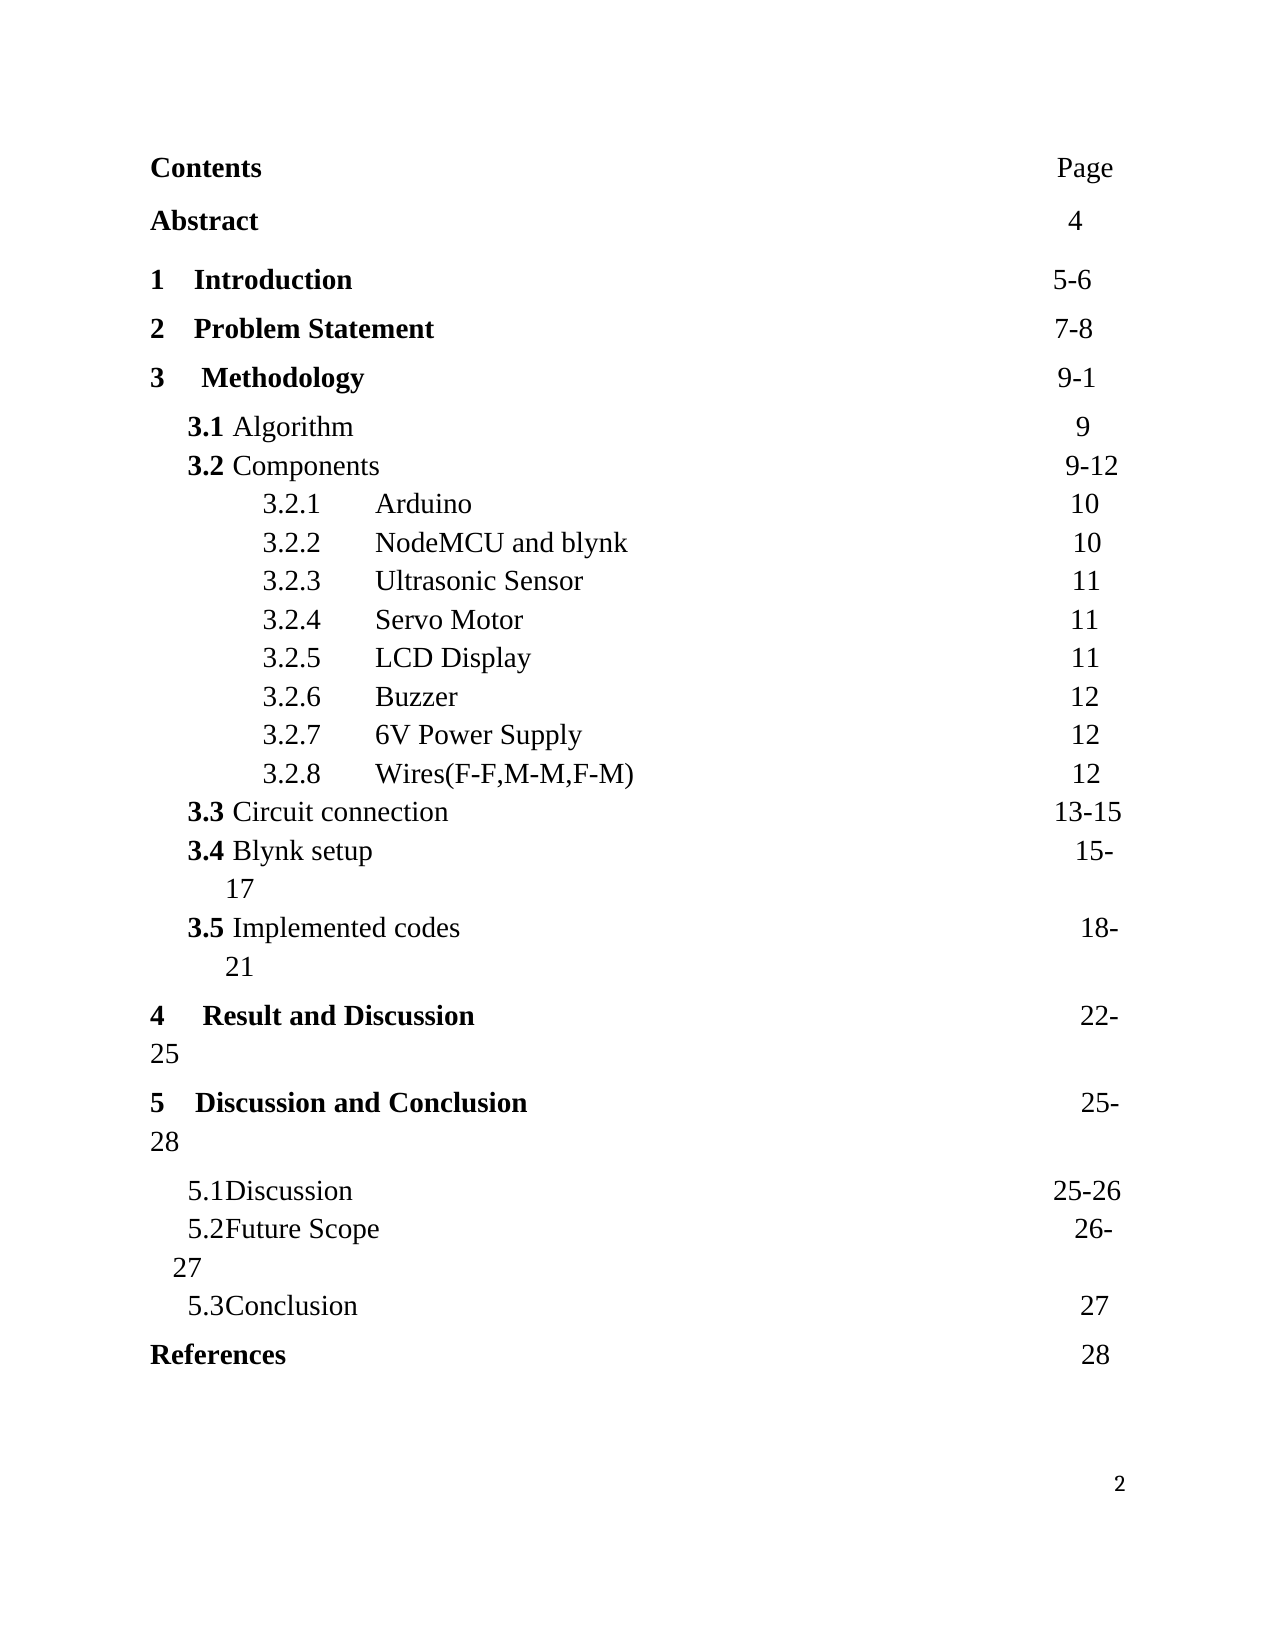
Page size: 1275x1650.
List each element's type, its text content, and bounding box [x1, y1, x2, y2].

list 6V Power Supply 12 [262, 717, 1125, 751]
text Abstract 4 [150, 203, 1125, 236]
list Circuit connection 13-15 [187, 794, 1125, 828]
list Servo Motor 11 [262, 602, 1125, 635]
list Buzzer 12 [262, 679, 1125, 712]
list Implemented codes 18-21 [187, 910, 1125, 982]
list Wires(F-F,M-M,F-M) 12 [262, 756, 1125, 789]
text Contents Page [150, 150, 1125, 183]
list Future Scope 26-27 [172, 1211, 1125, 1283]
list NodeMCU and blynk 10 [262, 525, 1125, 558]
text 3 Methodology 9-1 [150, 360, 1125, 394]
list Ultrasonic Sensor 11 [262, 563, 1125, 597]
text 1 Introduction 5-6 [150, 262, 1125, 296]
text References 28 [150, 1337, 1125, 1371]
text 4 Result and Discussion 22-25 [150, 998, 1125, 1070]
list Blynk setup 15-17 [187, 833, 1125, 905]
list LCD Display 11 [262, 640, 1125, 674]
list Components 9-12 [187, 448, 1125, 481]
text 5 Discussion and Conclusion 25-28 [150, 1085, 1125, 1157]
text 2 Problem Statement 7-8 [150, 311, 1125, 345]
list Discussion 25-26 [172, 1173, 1125, 1206]
list Arduino 10 [262, 486, 1125, 520]
list Conclusion 27 [172, 1288, 1125, 1322]
list Algorithm 9 [187, 409, 1125, 443]
